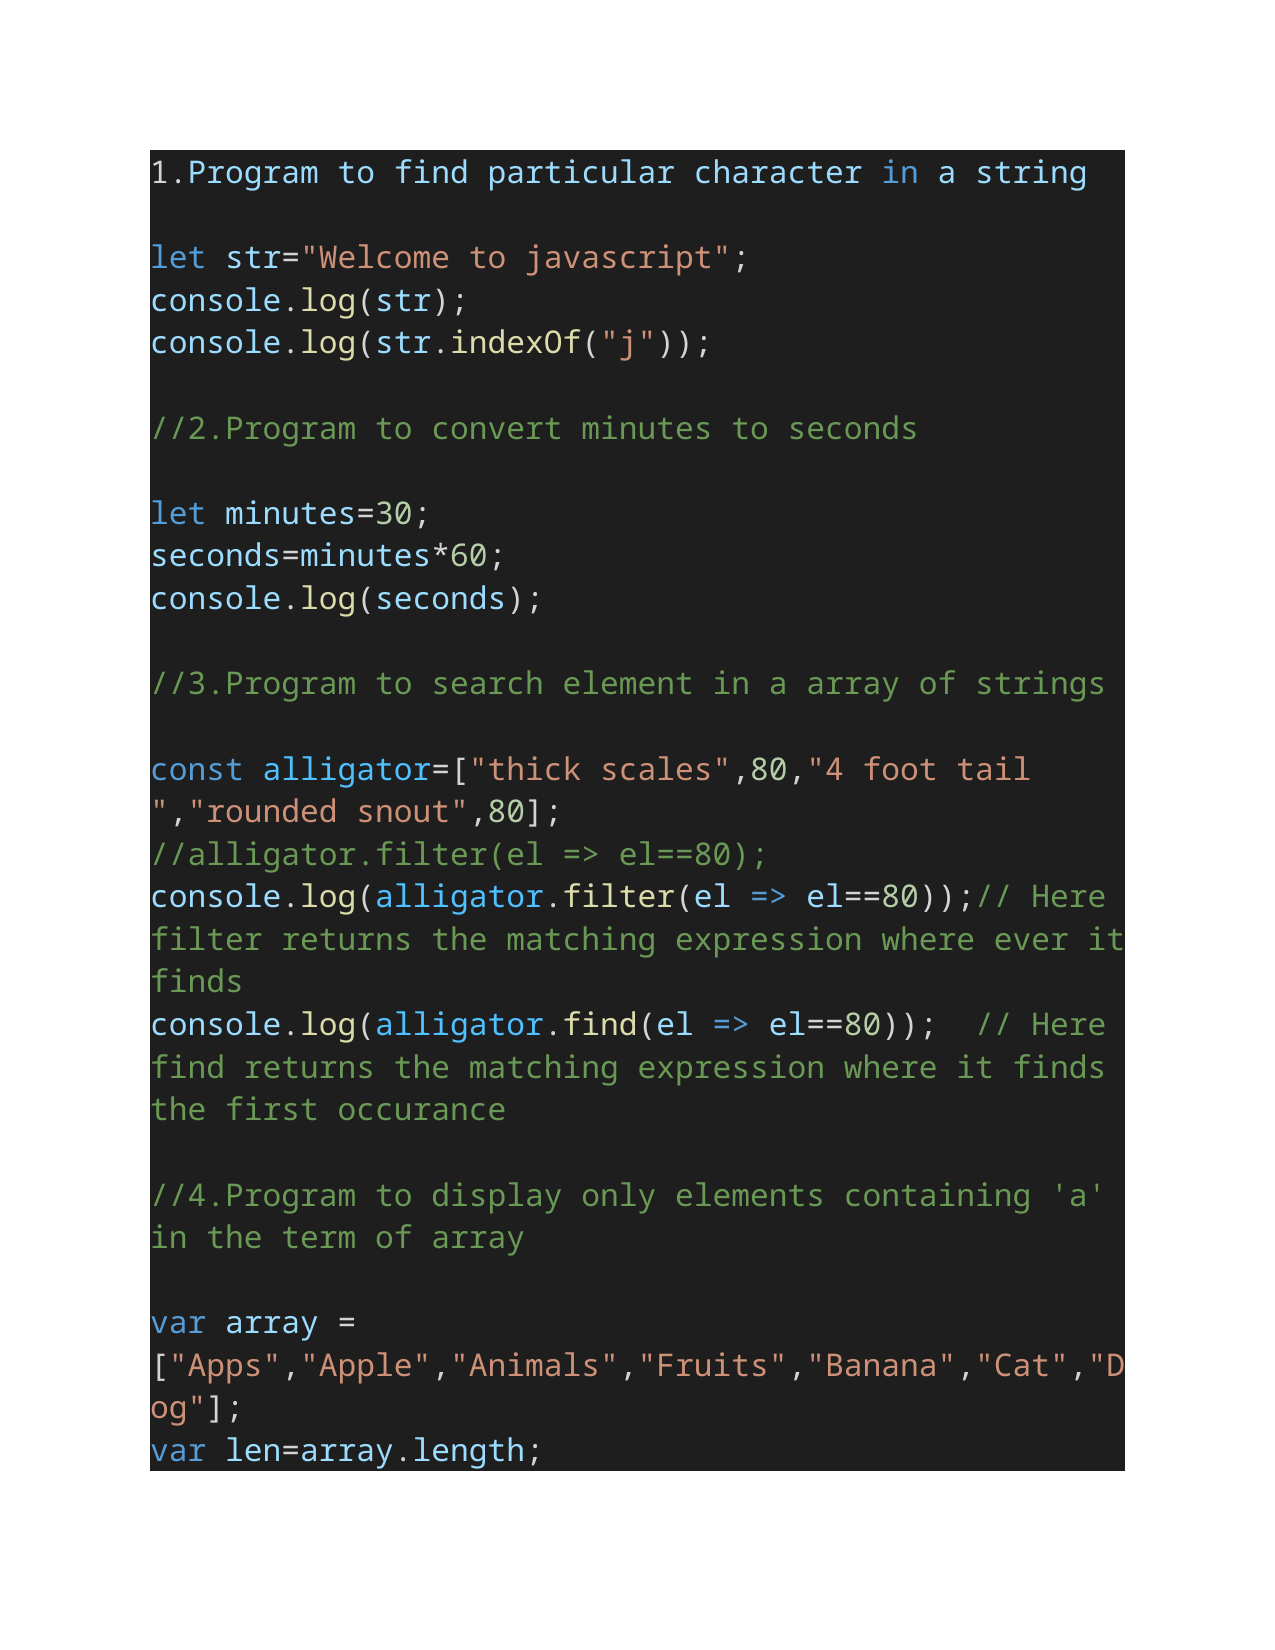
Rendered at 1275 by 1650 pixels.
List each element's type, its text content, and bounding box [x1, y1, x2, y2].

text console.log(alligator.find(el => el==80)); // Here find returns the matching expression where it finds the first occurance [150, 1002, 1125, 1130]
text //3.Program to search element in a array of strings [150, 661, 1125, 704]
text console.log(seconds); [150, 576, 1125, 619]
text seconds=minutes*60; [150, 533, 1125, 576]
text console.log(str); [150, 278, 1125, 320]
text console.log(str.indexOf("j")); [150, 320, 1125, 363]
text const alligator=["thick scales",80,"4 foot tail","rounded snout",80]; [150, 746, 1125, 832]
text //2.Program to convert minutes to seconds [150, 406, 1125, 448]
text //alligator.filter(el => el==80); [150, 832, 1125, 874]
text //4.Program to display only elements containing 'a' in the term of array [150, 1172, 1125, 1258]
text var array =["Apps","Apple","Animals","Fruits","Banana","Cat","Dog"]; [150, 1300, 1125, 1428]
text console.log(alligator.filter(el => el==80));// Here filter returns the matching expression where ever it finds [150, 874, 1125, 1002]
text let minutes=30; [150, 491, 1125, 533]
text let str="Welcome to javascript"; [150, 235, 1125, 278]
text 1.Program to find particular character in a string [150, 150, 1125, 193]
text var len=array.length; [150, 1428, 1125, 1471]
